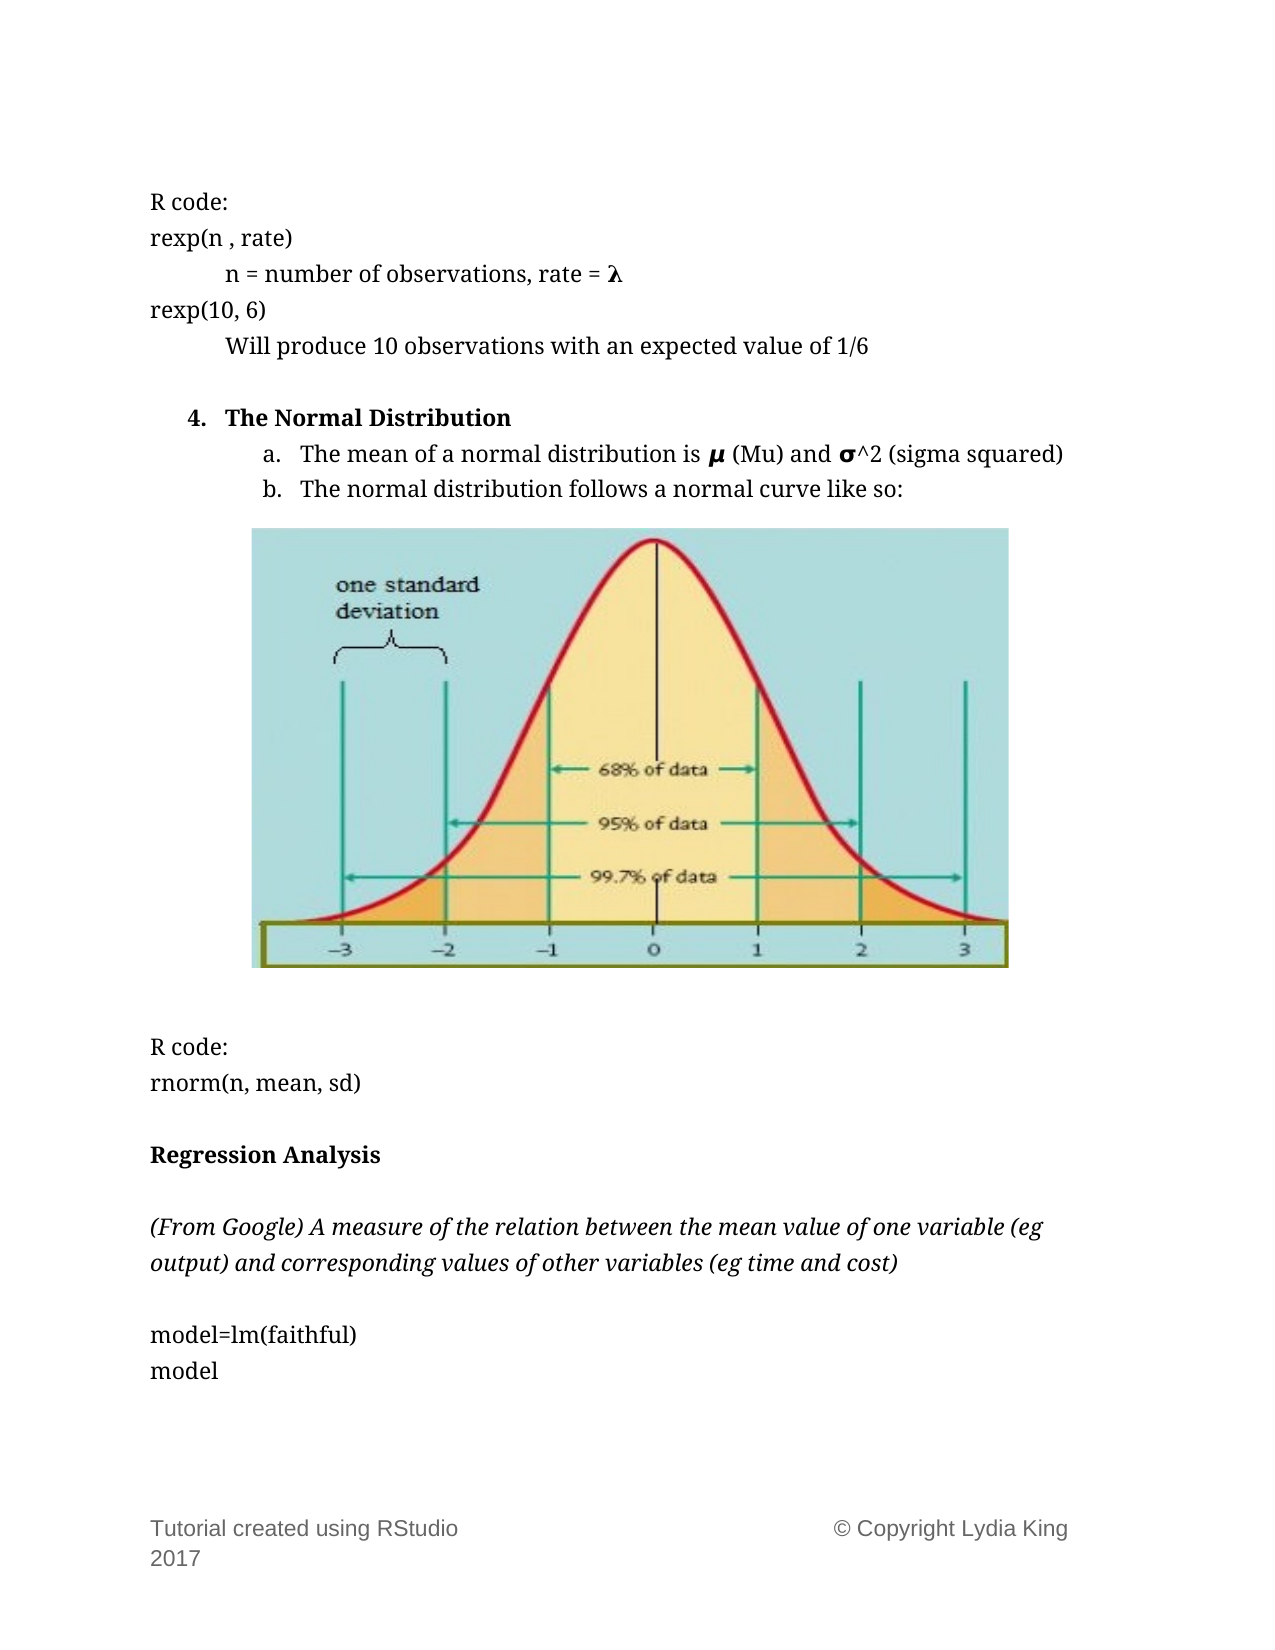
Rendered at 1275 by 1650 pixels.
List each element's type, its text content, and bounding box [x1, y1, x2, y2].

text (From Google) A measure of the relation between the mean value of one variable (eg output) and corresponding values of other variables (eg time and cost) [150, 1211, 1125, 1278]
list The Normal Distribution [187, 402, 1125, 433]
text rexp(n , rate) [150, 222, 1125, 253]
text rnorm(n, mean, sd) [150, 1067, 1125, 1098]
text model=lm(faithful) [150, 1319, 1125, 1350]
text Regression Analysis [150, 1139, 1125, 1170]
text rexp(10, 6) [150, 294, 1125, 325]
text n = number of observations, rate = 𝛌 [150, 258, 1125, 289]
list The mean of a normal distribution is 𝞵 (Mu) and 𝞂^2 (sigma squared) [262, 437, 1125, 469]
text Will produce 10 observations with an expected value of 1/6 [150, 330, 1125, 361]
list The normal distribution follows a normal curve like so: [262, 473, 1125, 505]
text R code: [150, 1031, 1125, 1062]
text R code: [150, 186, 1125, 217]
picture [251, 528, 1009, 968]
text model [150, 1355, 1125, 1386]
